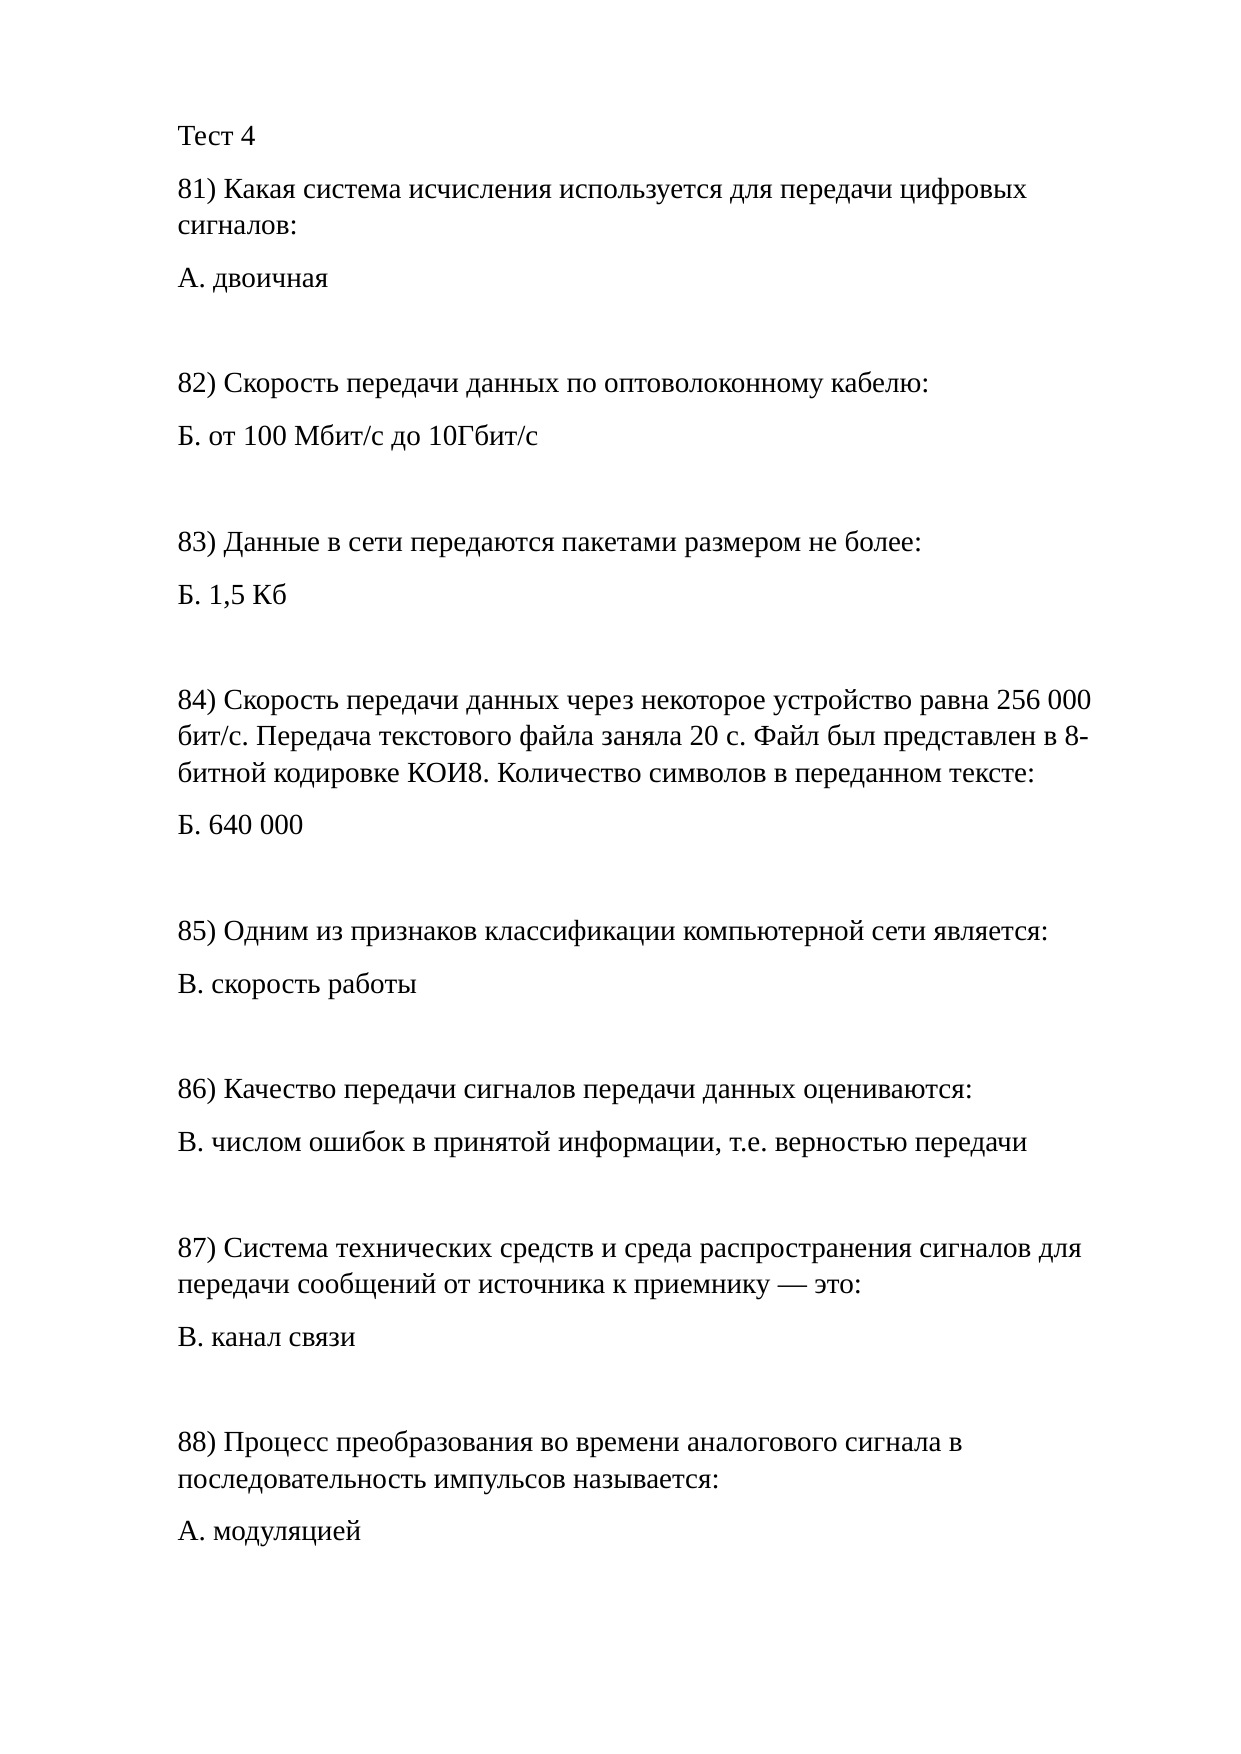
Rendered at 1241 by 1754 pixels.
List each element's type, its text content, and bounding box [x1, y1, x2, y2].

text 88) Процесс преобразования во времени аналогового сигнала в последовательность импульсов называется: [177, 1424, 1152, 1494]
text 83) Данные в сети передаются пакетами размером не более: [177, 524, 1152, 557]
text Тест 4 [177, 118, 1152, 152]
text Б. 1,5 Кб [177, 577, 1152, 610]
text В. скорость работы [177, 966, 1152, 999]
text 81) Какая система исчисления используется для передачи цифровых сигналов: [177, 171, 1152, 241]
text 86) Качество передачи сигналов передачи данных оцениваются: [177, 1072, 1152, 1105]
text 87) Система технических средств и среда распространения сигналов для передачи сообщений от источника к приемнику — это: [177, 1230, 1152, 1300]
text 85) Одним из признаков классификации компьютерной сети является: [177, 913, 1152, 947]
text А. двоичная [177, 260, 1152, 293]
text В. числом ошибок в принятой информации, т.е. верностью передачи [177, 1124, 1152, 1158]
text А. модуляцией [177, 1513, 1152, 1547]
text 82) Скорость передачи данных по оптоволоконному кабелю: [177, 366, 1152, 399]
text Б. 640 000 [177, 807, 1152, 841]
text Б. от 100 Мбит/с до 10Гбит/с [177, 418, 1152, 452]
text 84) Скорость передачи данных через некоторое устройство равна 256 000 бит/с. Передача текстового файла заняла 20 с. Файл был представлен в 8-битной кодировке КОИ8. Количество символов в переданном тексте: [177, 682, 1152, 788]
text В. канал связи [177, 1319, 1152, 1352]
